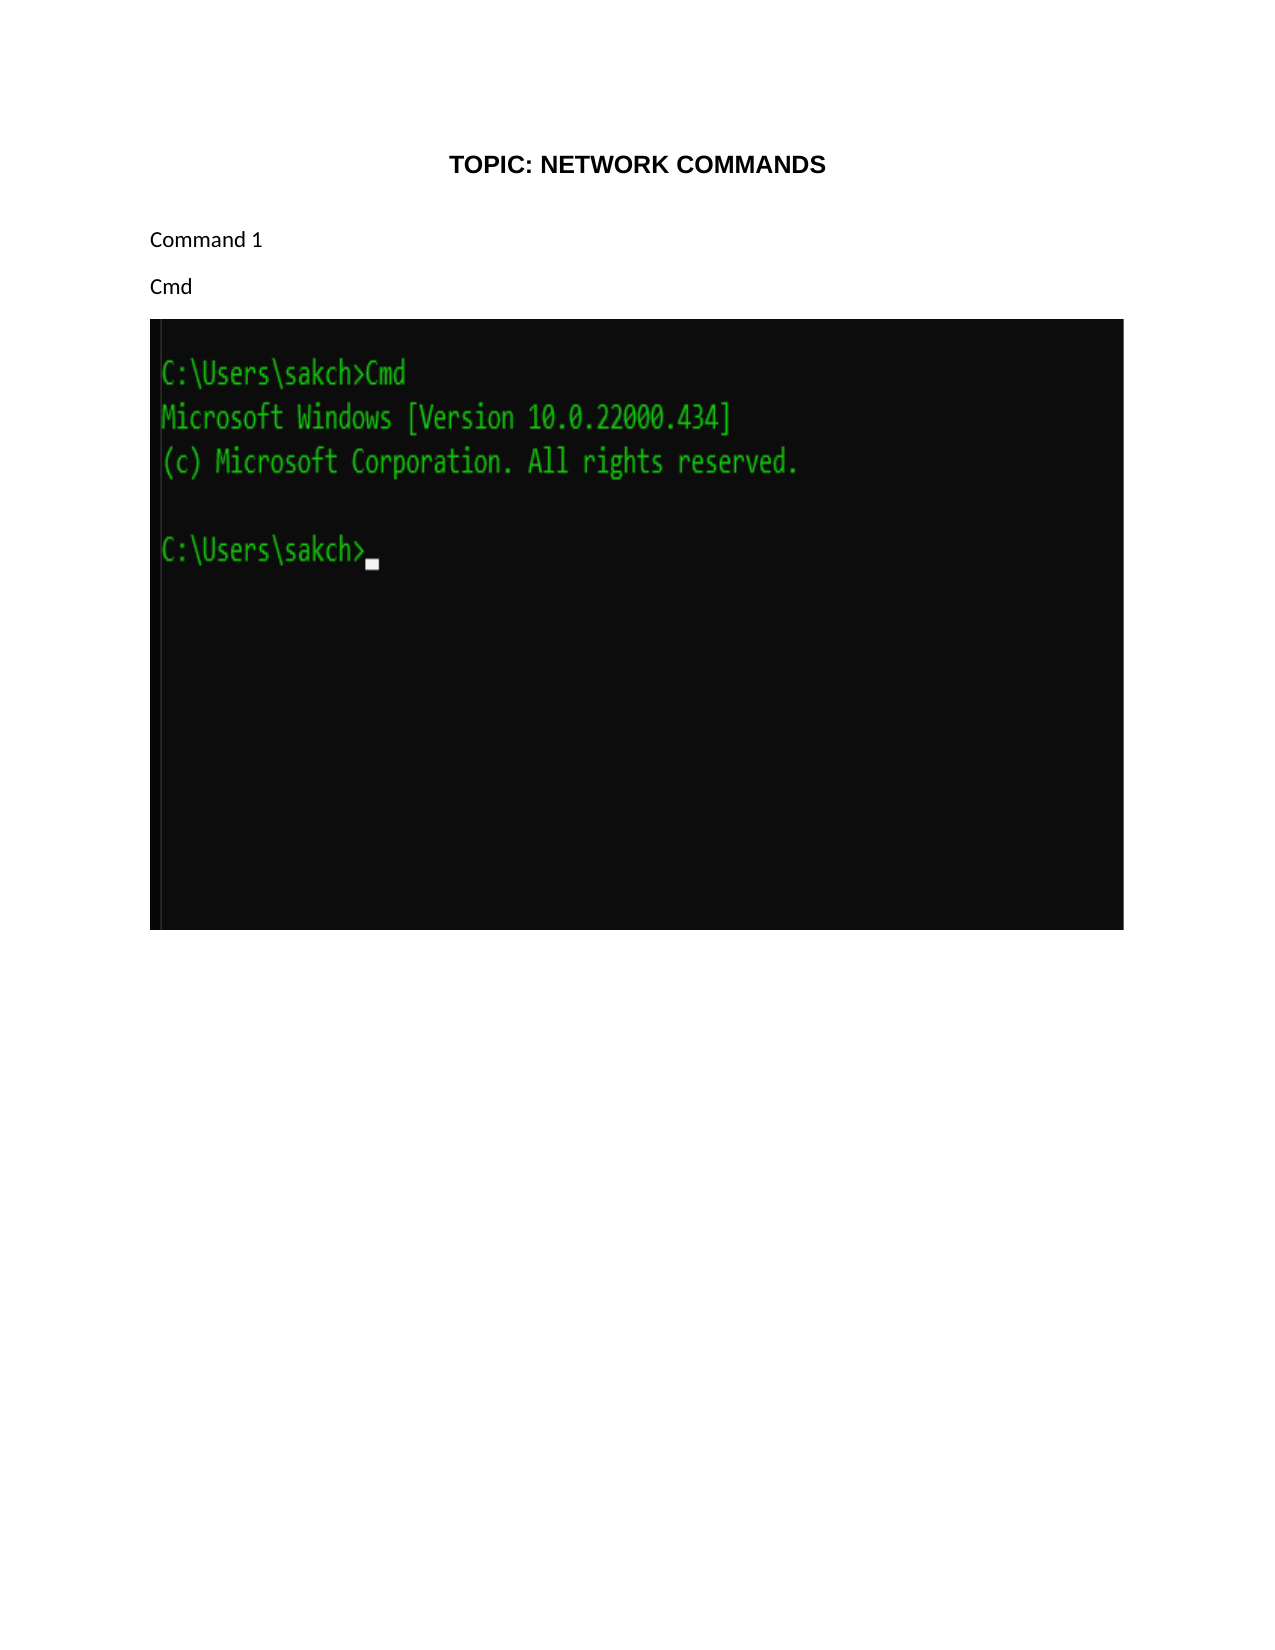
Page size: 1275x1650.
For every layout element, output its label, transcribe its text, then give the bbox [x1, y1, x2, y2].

text Command 1 [150, 226, 1125, 254]
picture [150, 319, 1124, 930]
text Cmd [150, 272, 1125, 301]
text TOPIC: NETWORK COMMANDS [150, 150, 1125, 179]
